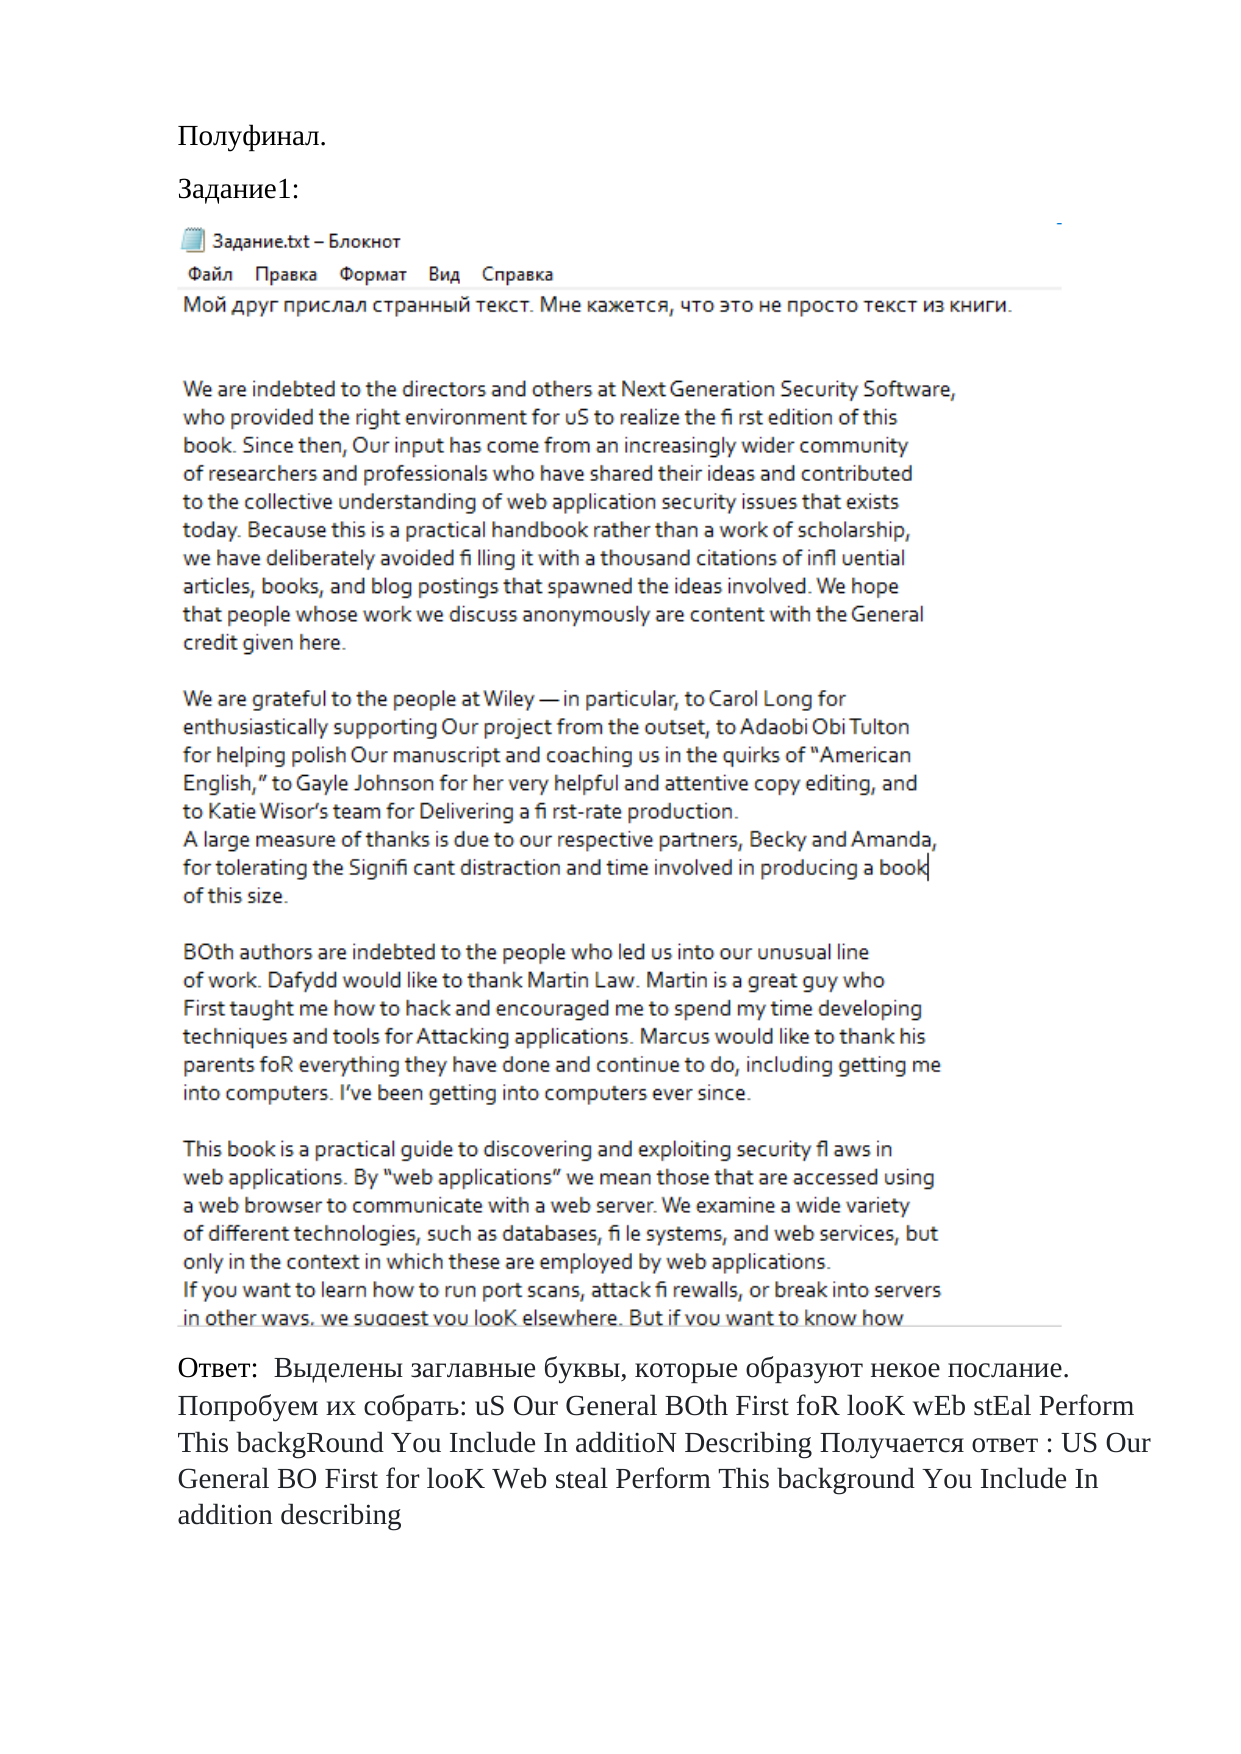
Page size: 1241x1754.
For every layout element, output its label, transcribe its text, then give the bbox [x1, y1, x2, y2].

text Ответ: Выделены заглавные буквы, которые образуют некое послание. Попробуем их собрать: uS Our General BOth First foR looK wEb stEal Perform This backgRound You Include In additioN Describing Получается ответ : US Our General BO First for looK Web steal Perform This background You Include In addition describing [177, 1346, 1152, 1531]
text Полуфинал. [177, 118, 1152, 152]
picture [177, 223, 1062, 1327]
text Задание1: [177, 171, 1152, 204]
